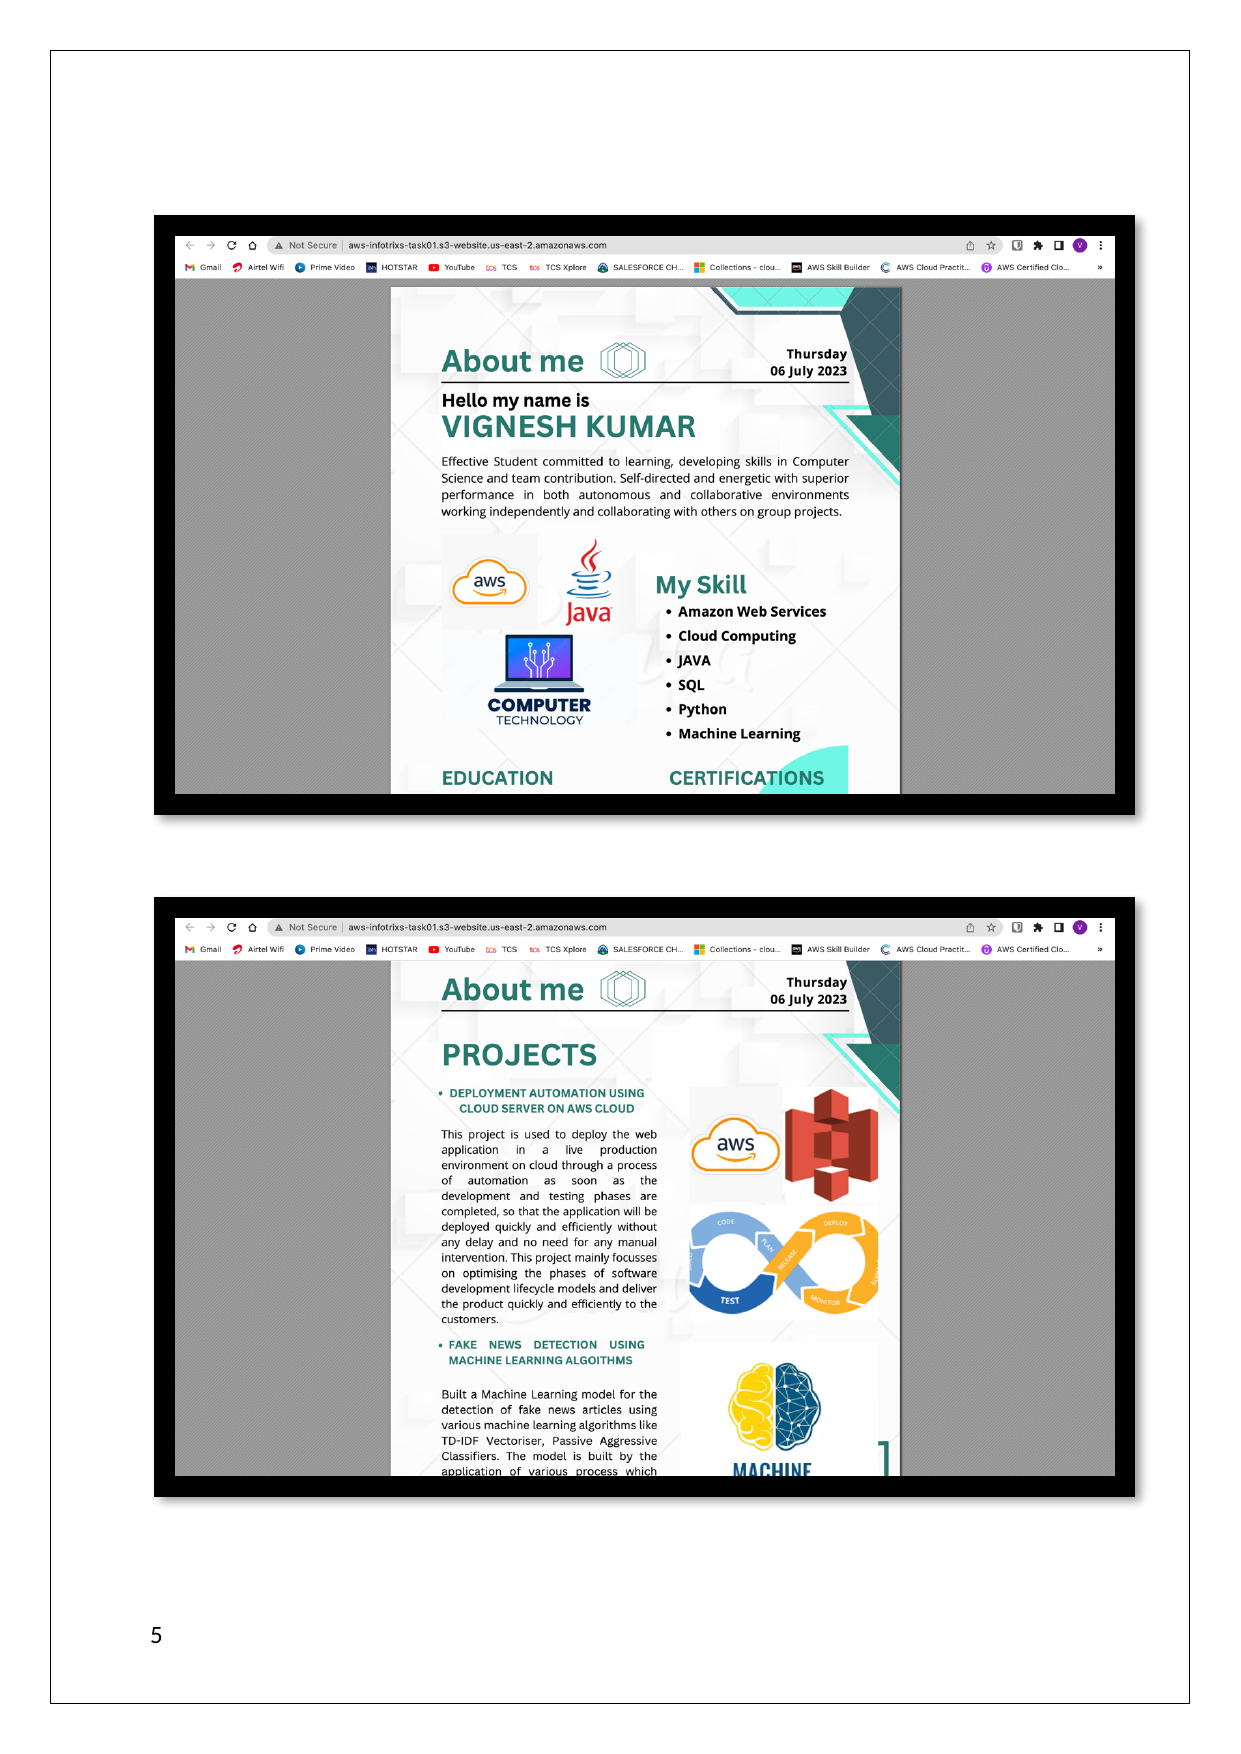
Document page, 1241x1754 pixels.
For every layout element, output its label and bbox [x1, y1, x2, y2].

picture [175, 236, 1115, 794]
picture [175, 918, 1115, 1476]
